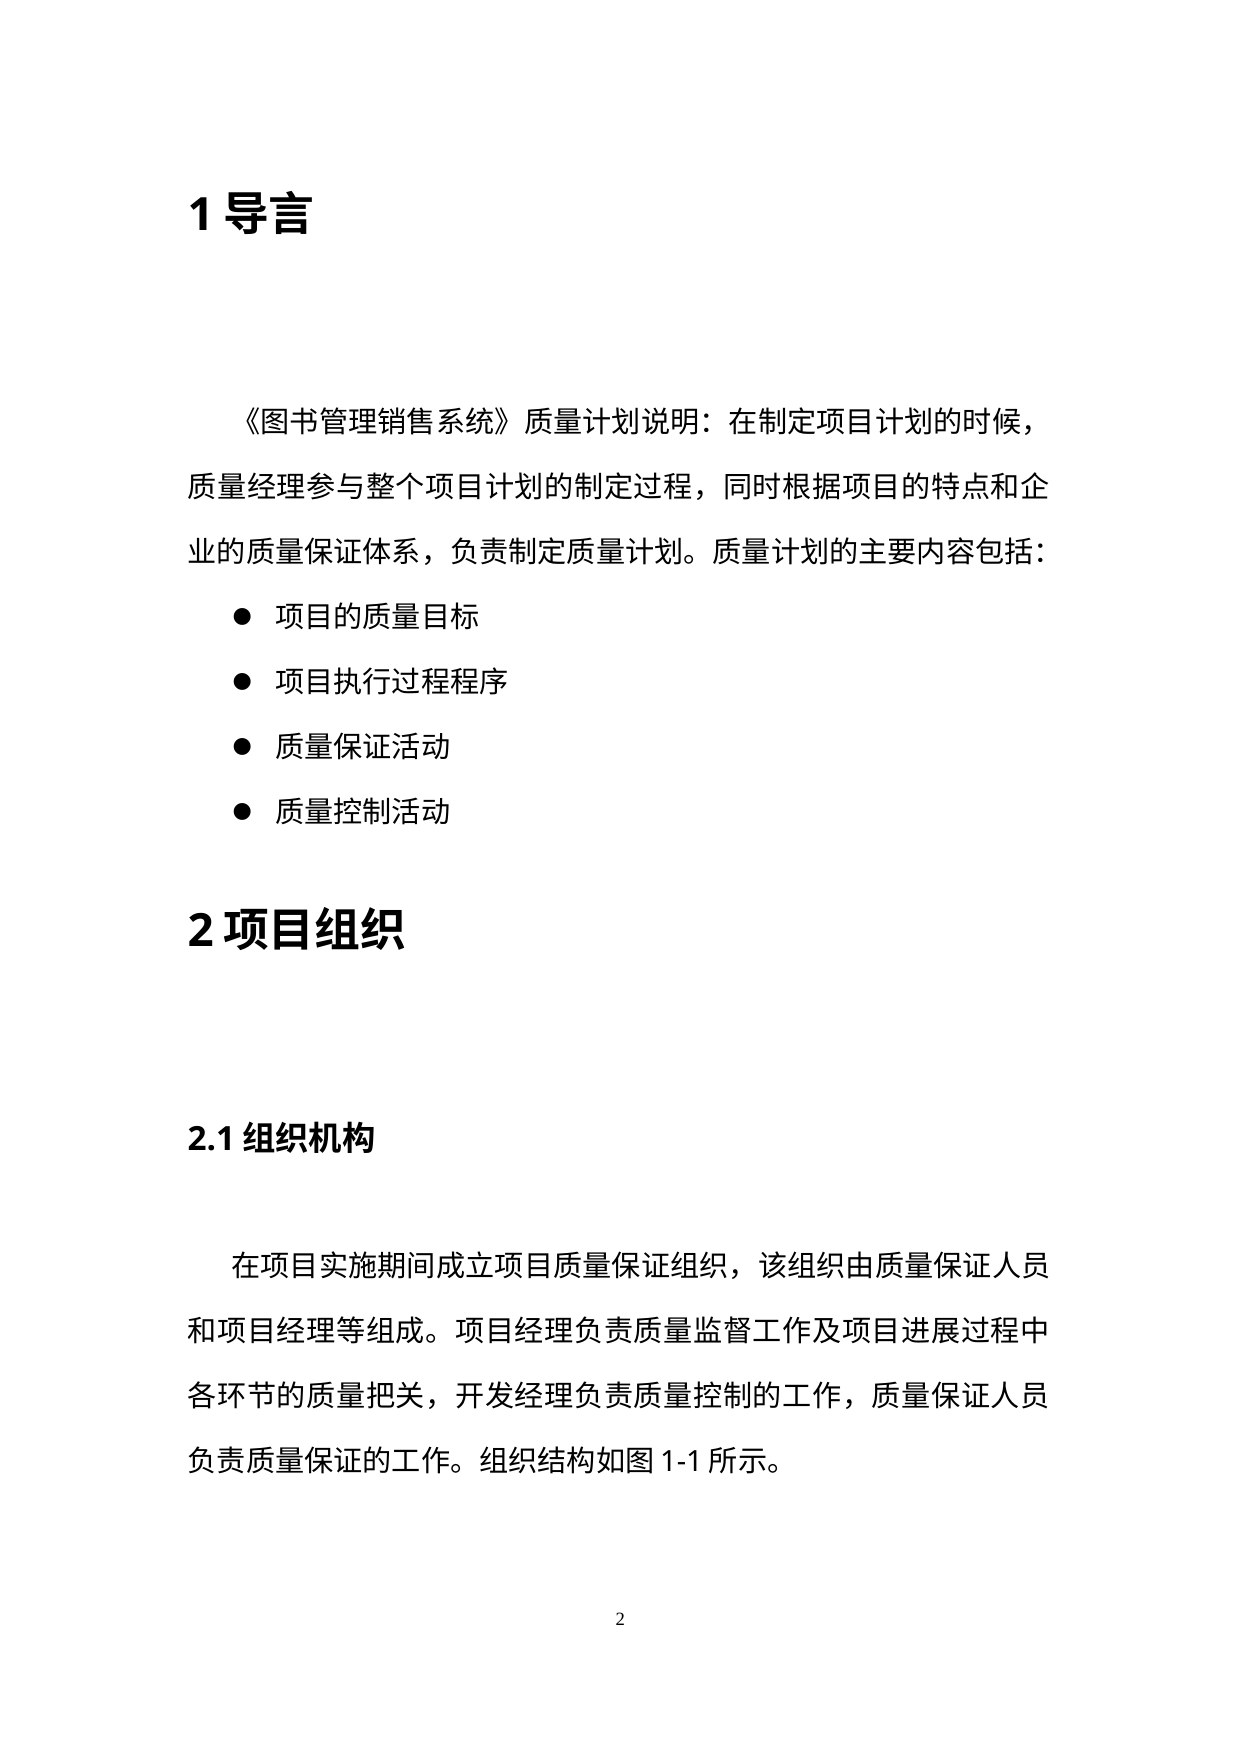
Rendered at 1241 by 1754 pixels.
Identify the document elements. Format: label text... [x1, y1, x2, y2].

list 质量控制活动 [231, 778, 1053, 843]
subtitle 1导言 [187, 162, 1053, 259]
text 在项目实施期间成立项目质量保证组织，该组织由质量保证人员和项目经理等组成。项目经理负责质量监督工作及项目进展过程中各环节的质量把关，开发经理负责质量控制的工作，质量保证人员负责质量保证的工作。组织结构如图1-1所示。 [187, 1231, 1053, 1491]
list 项目执行过程程序 [231, 648, 1053, 713]
subtitle 2项目组织 [187, 878, 1053, 976]
text 《图书管理销售系统》质量计划说明：在制定项目计划的时候，质量经理参与整个项目计划的制定过程，同时根据项目的特点和企业的质量保证体系，负责制定质量计划。质量计划的主要内容包括： [187, 388, 1053, 583]
list 质量保证活动 [231, 713, 1053, 778]
subtitle 2.1组织机构 [187, 1104, 1053, 1169]
list 项目的质量目标 [231, 583, 1053, 648]
